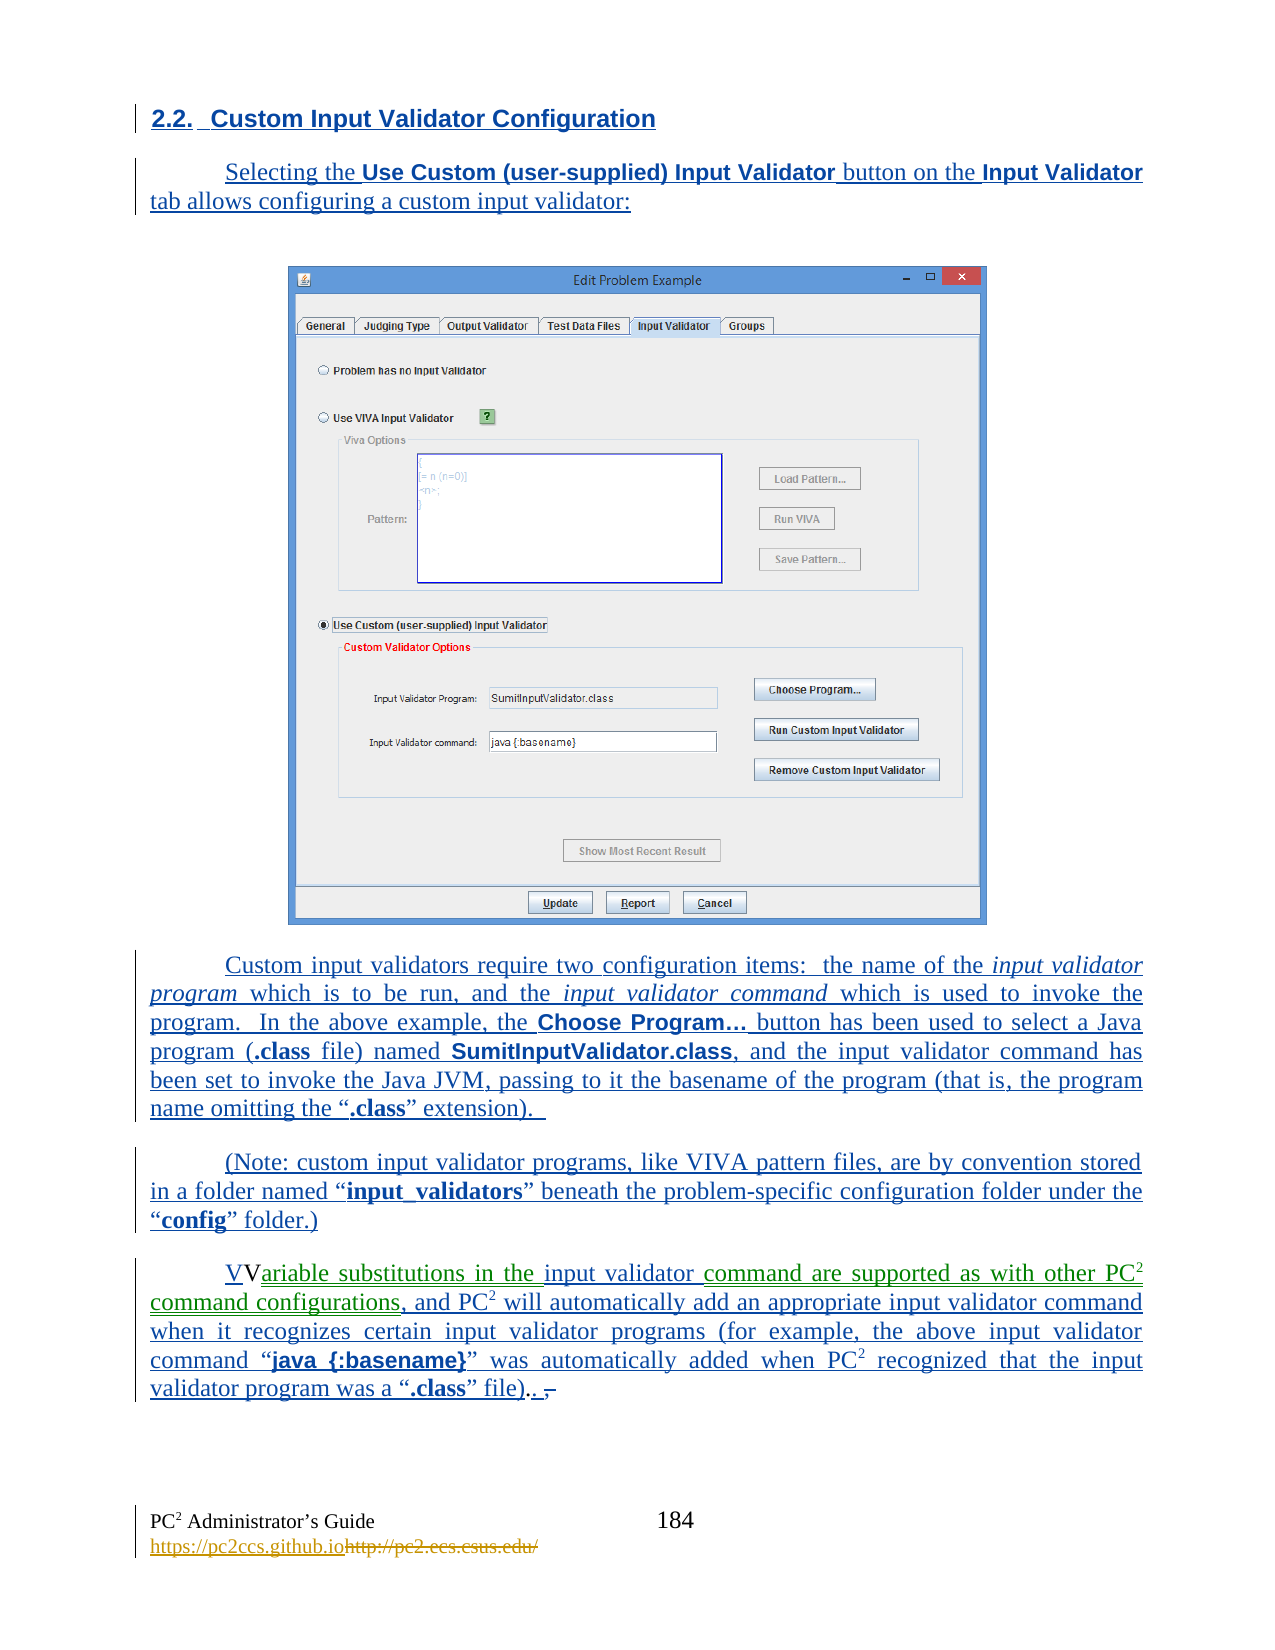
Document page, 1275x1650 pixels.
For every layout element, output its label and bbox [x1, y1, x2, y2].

picture [288, 266, 987, 925]
